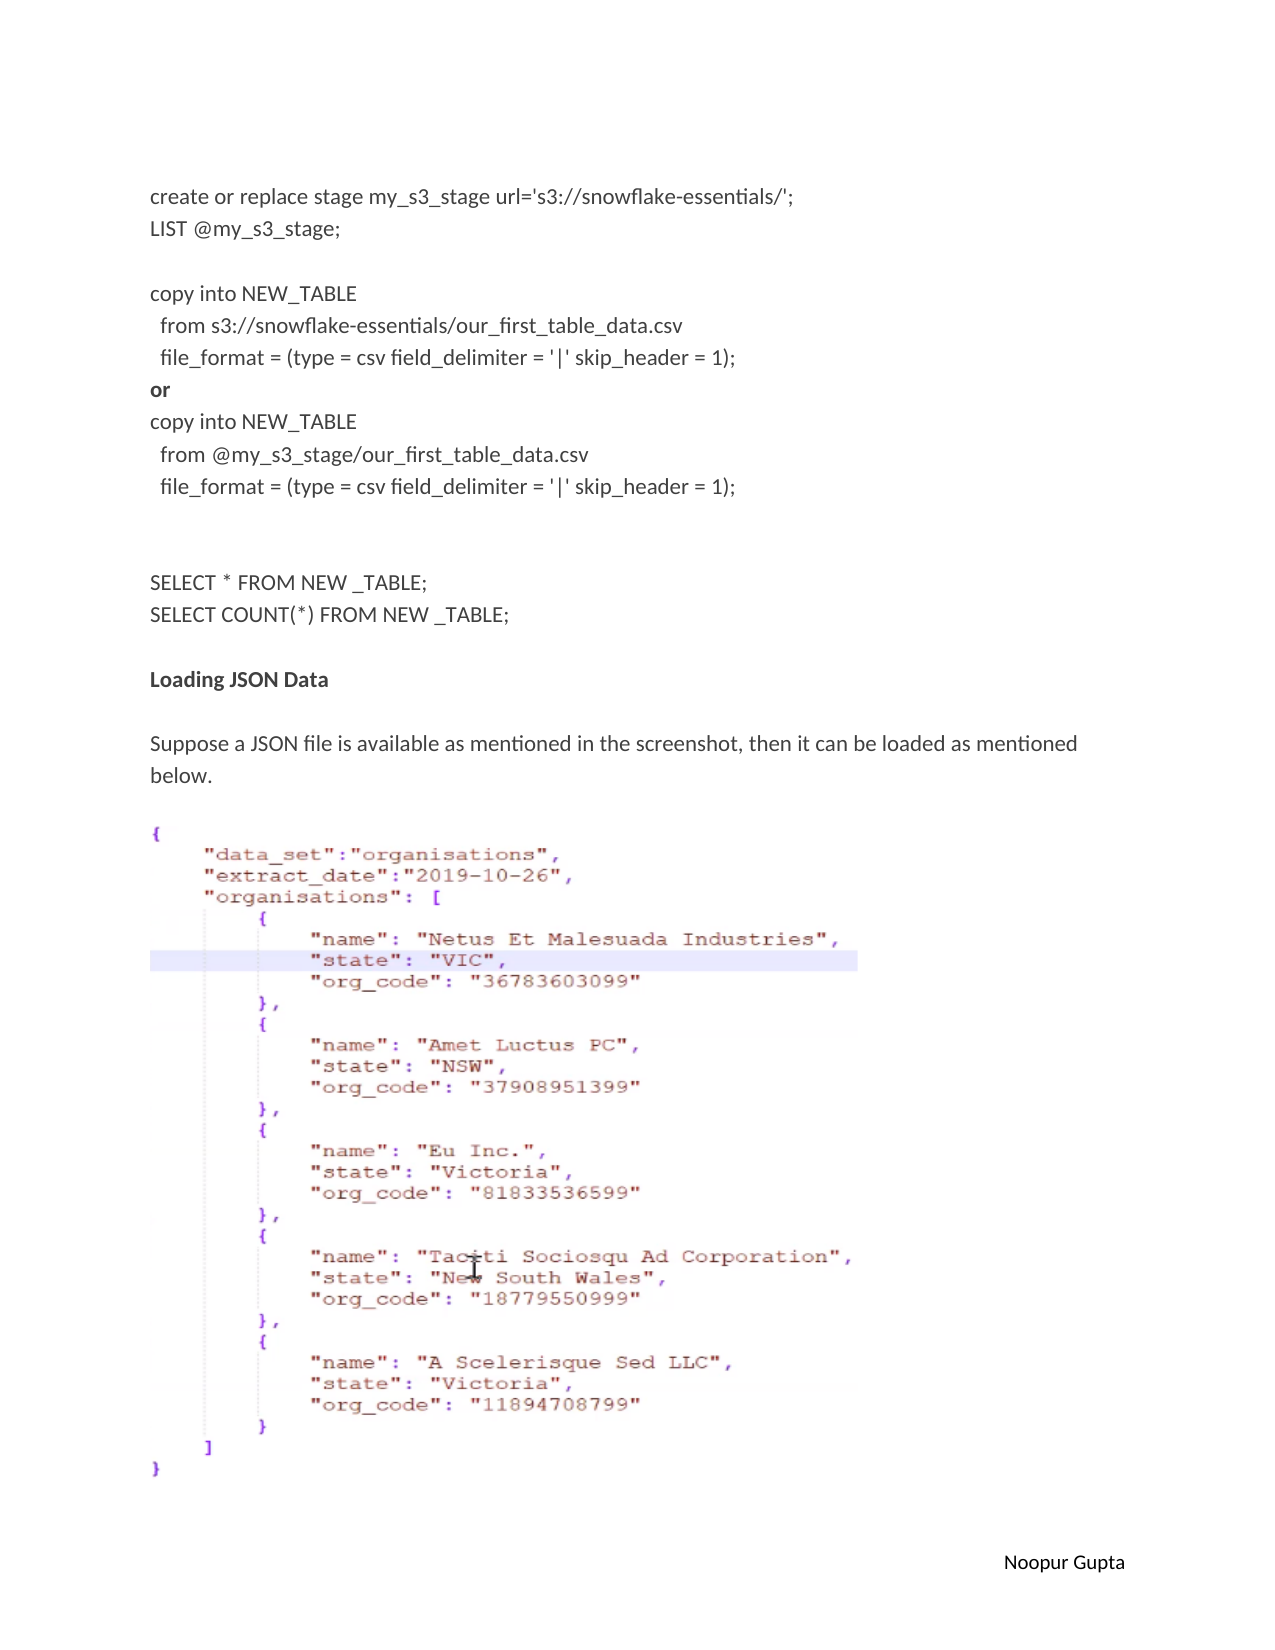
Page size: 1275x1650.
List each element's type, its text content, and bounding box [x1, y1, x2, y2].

text copy into NEW_TABLE [150, 407, 1125, 436]
text Loading JSON Data [150, 665, 1125, 693]
text SELECT * FROM NEW _TABLE; [150, 568, 1125, 596]
picture [150, 826, 858, 1481]
text from @my_s3_stage/our_first_table_data.csv [150, 440, 1125, 468]
text SELECT COUNT(*) FROM NEW _TABLE; [150, 601, 1125, 629]
text LIST @my_s3_stage; [150, 214, 1125, 242]
text create or replace stage my_s3_stage url='s3://snowflake-essentials/'; [150, 182, 1125, 210]
text file_format = (type = csv field_delimiter = '|' skip_header = 1); [150, 472, 1125, 500]
text Suppose a JSON file is available as mentioned in the screenshot, then it can be loaded as mentioned below. [150, 729, 1125, 789]
text from s3://snowflake-essentials/our_first_table_data.csv [150, 311, 1125, 339]
text file_format = (type = csv field_delimiter = '|' skip_header = 1); [150, 343, 1125, 371]
text copy into NEW_TABLE [150, 279, 1125, 307]
text or [150, 375, 1125, 403]
